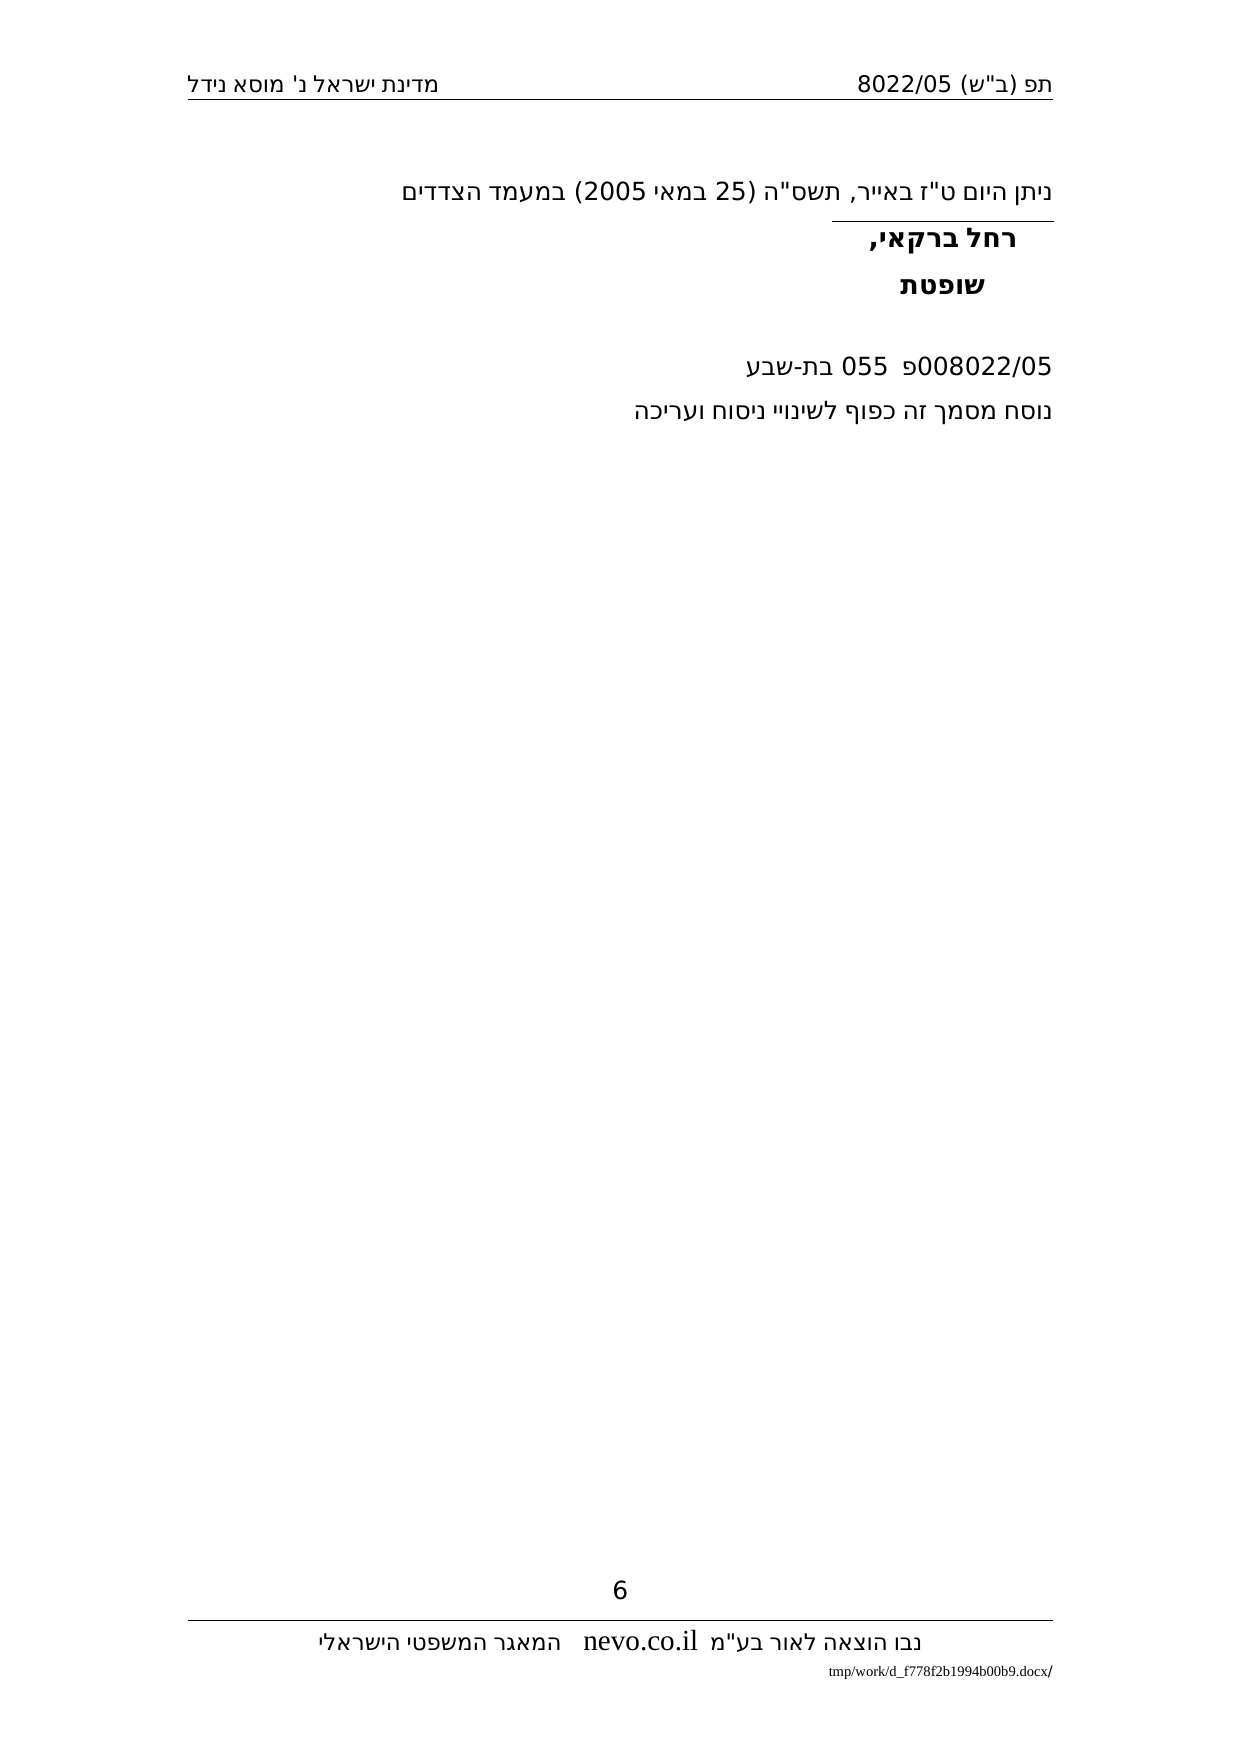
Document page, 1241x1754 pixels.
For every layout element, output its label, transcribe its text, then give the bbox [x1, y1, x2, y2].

text נוסח מסמך זה כפוף לשינויי ניסוח ועריכה [187, 396, 1053, 425]
text 008022/05פ 055 בת-שבע [187, 352, 1053, 382]
text ניתן היום ט"ז באייר, תשס"ה (25 במאי 2005) במעמד הצדדים [187, 177, 1053, 206]
table_header רחל ברקאי, שופטת [832, 222, 1053, 316]
